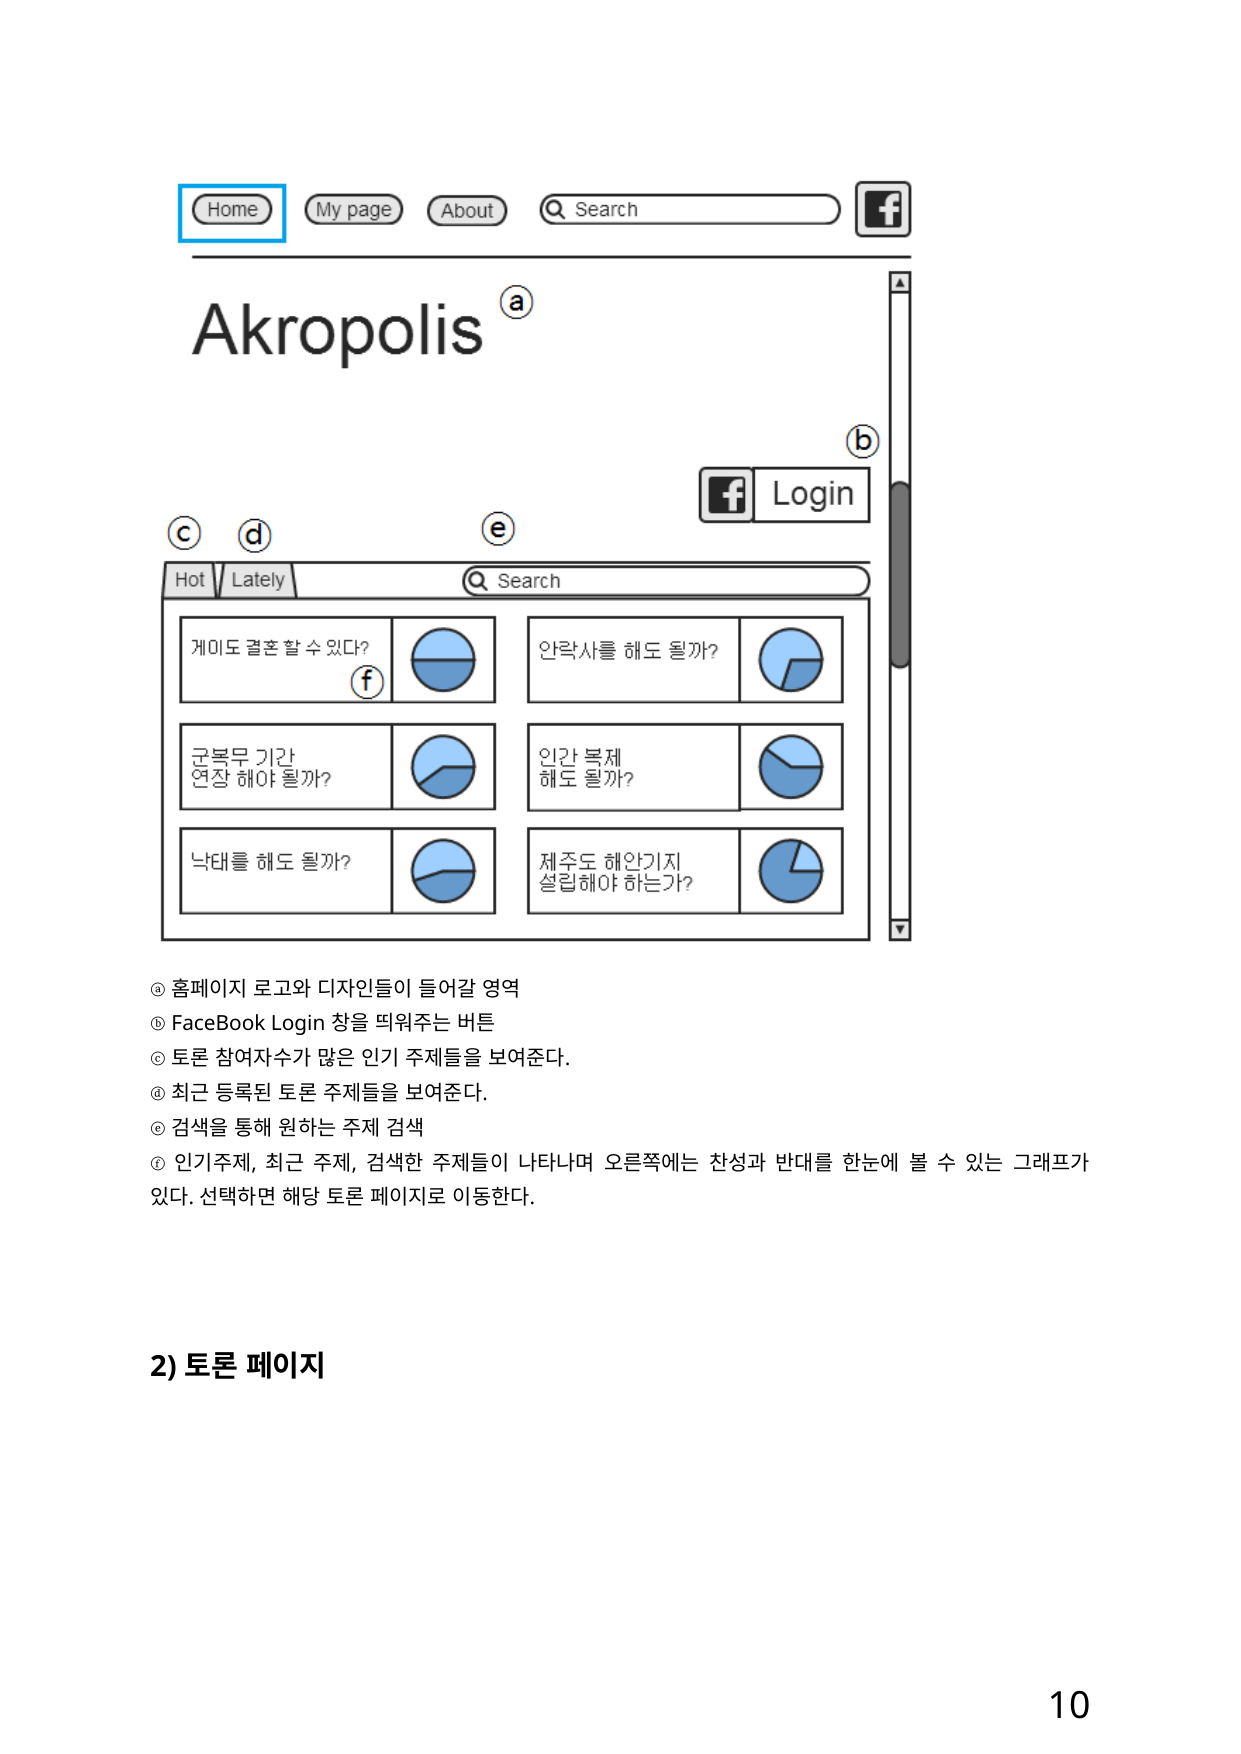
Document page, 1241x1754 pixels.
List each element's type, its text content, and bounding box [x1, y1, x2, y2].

text ⓐ 홈페이지 로고와 디자인들이 들어갈 영역 ⓑ FaceBook Login 창을 띄워주는 버튼 ⓒ 토론 참여자수가 많은 인기 주제들을 보여준다. ⓓ 최근 등록된 토론 주제들을 보여준다. ⓔ 검색을 통해 원하는 주제 검색 ⓕ 인기주제, 최근 주제, 검색한 주제들이 나타나며 오른쪽에는 찬성과 반대를 한눈에 볼 수 있는 그래프가 있다. 선택하면 해당 토론 페이지로 이동한다. [150, 972, 1090, 1211]
picture [150, 177, 920, 947]
text 2) 토론 페이지 [150, 1343, 1090, 1385]
